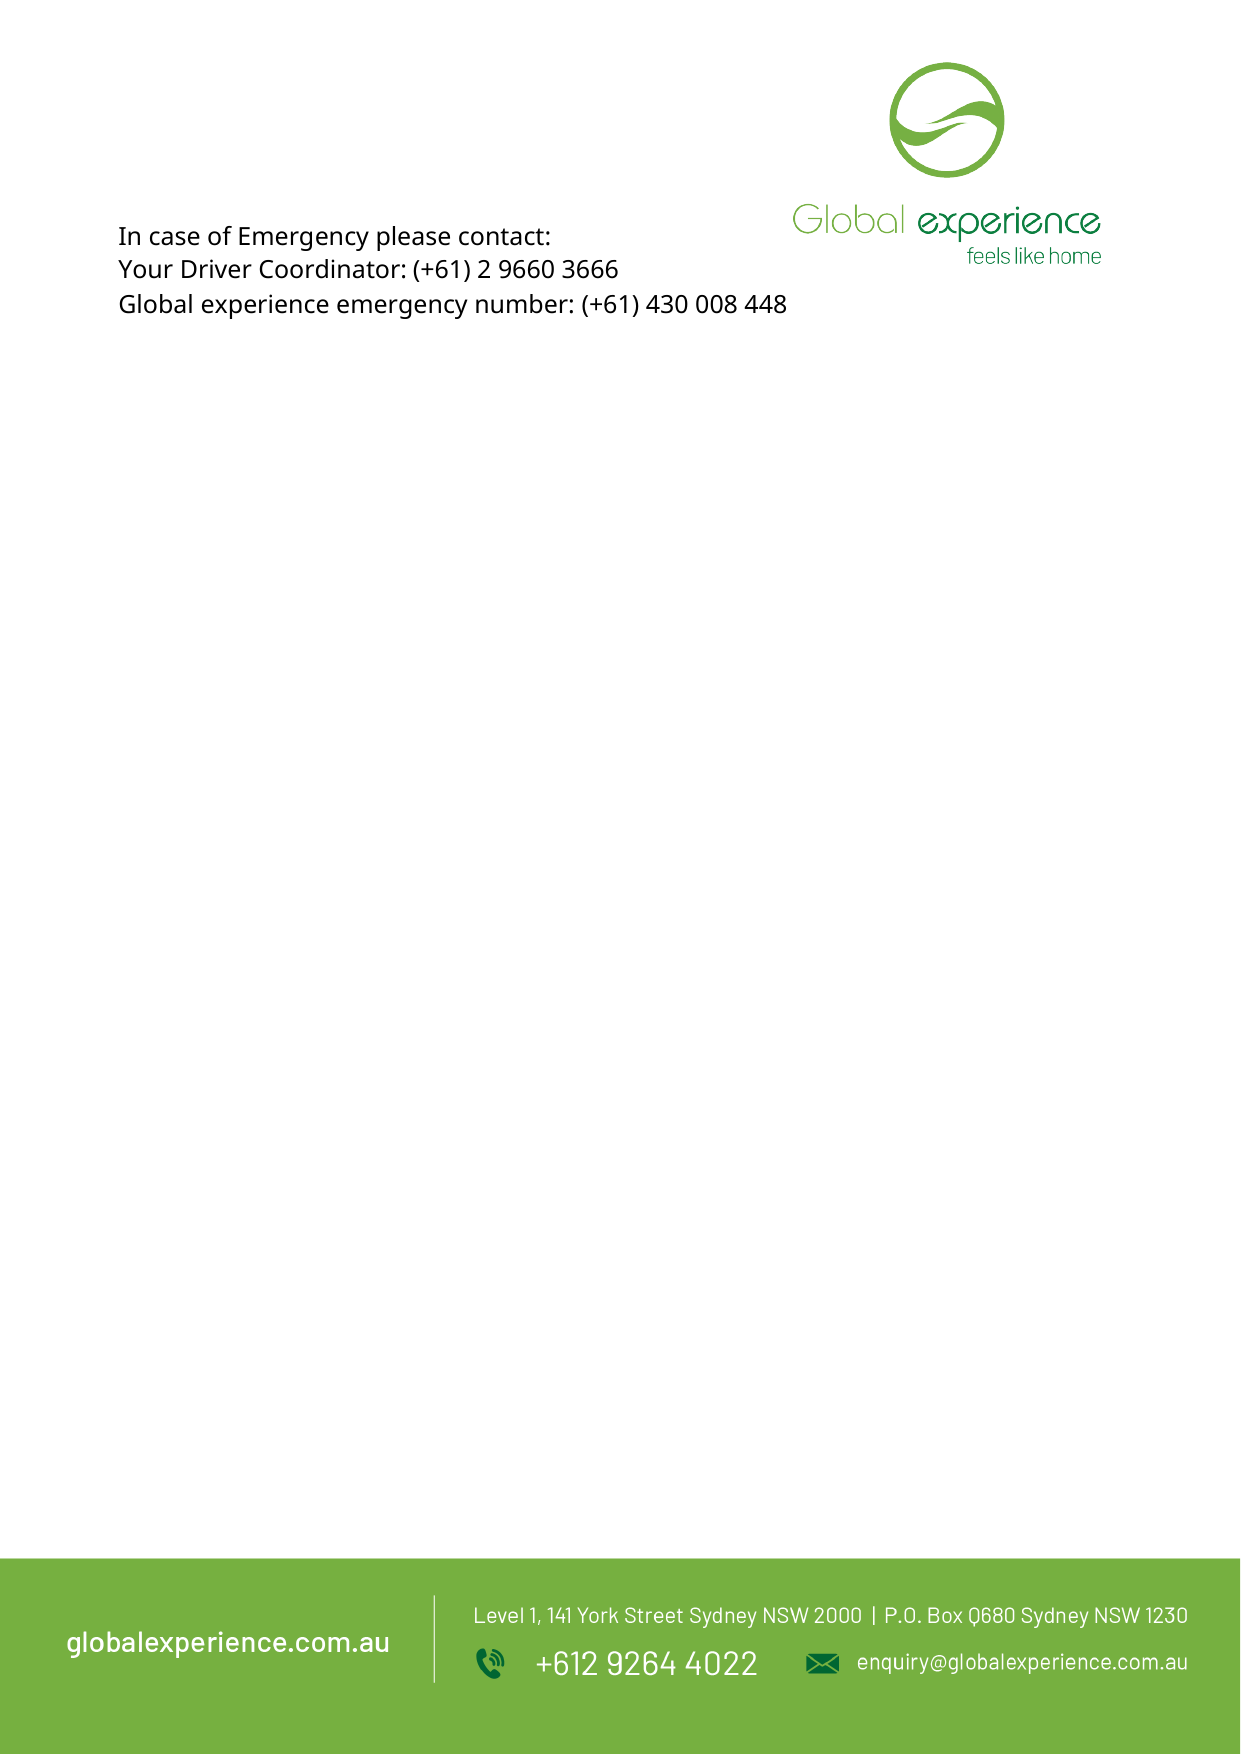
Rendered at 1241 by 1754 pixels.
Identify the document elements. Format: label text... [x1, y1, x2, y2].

text Global experience emergency number: (+61) 430 008 448 [118, 286, 1140, 320]
picture [793, 62, 1101, 252]
text In case of Emergency please contact: [118, 218, 1044, 252]
picture [0, 1558, 1241, 1754]
text Your Driver Coordinator: (+61) 2 9660 3666 [118, 252, 1140, 286]
